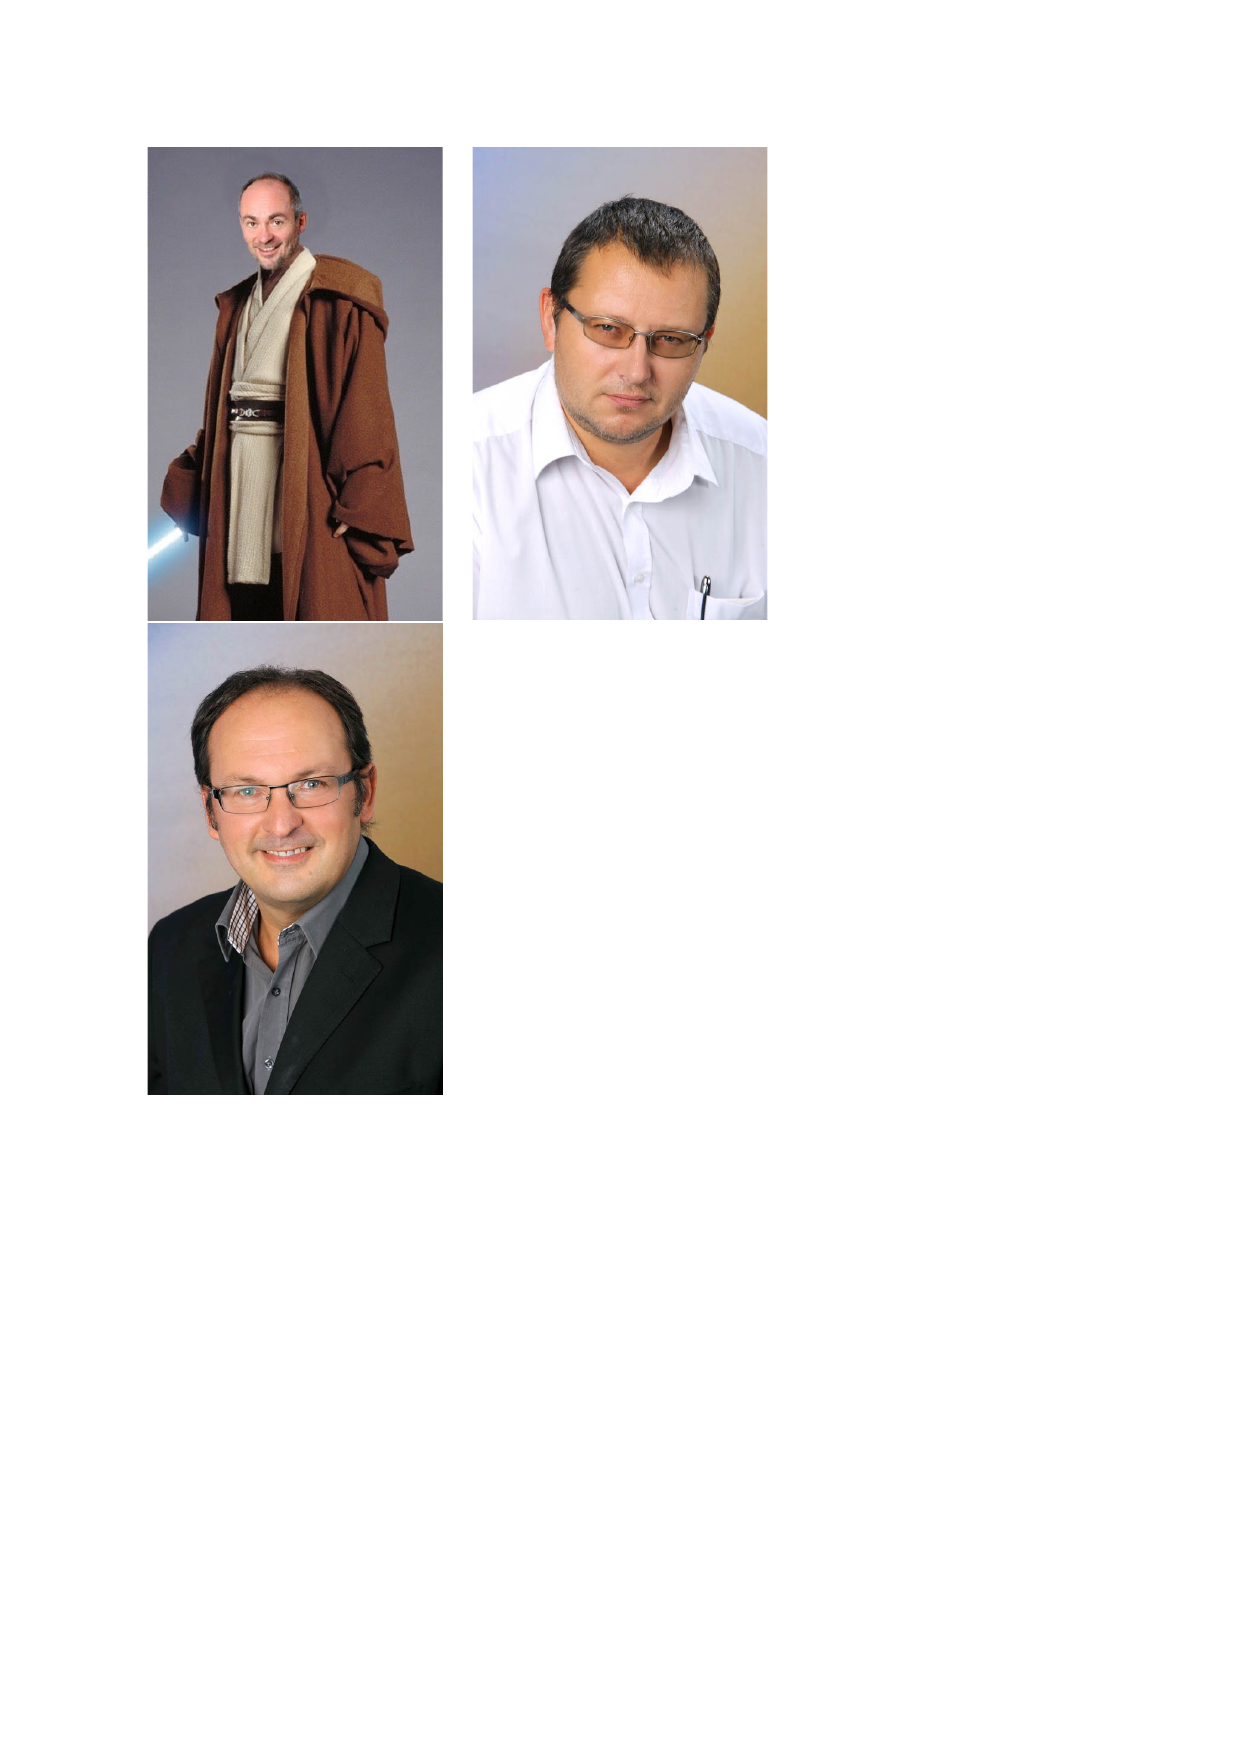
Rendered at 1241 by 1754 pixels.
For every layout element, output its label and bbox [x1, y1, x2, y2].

picture [472, 147, 768, 620]
picture [147, 147, 443, 621]
picture [147, 623, 443, 1095]
